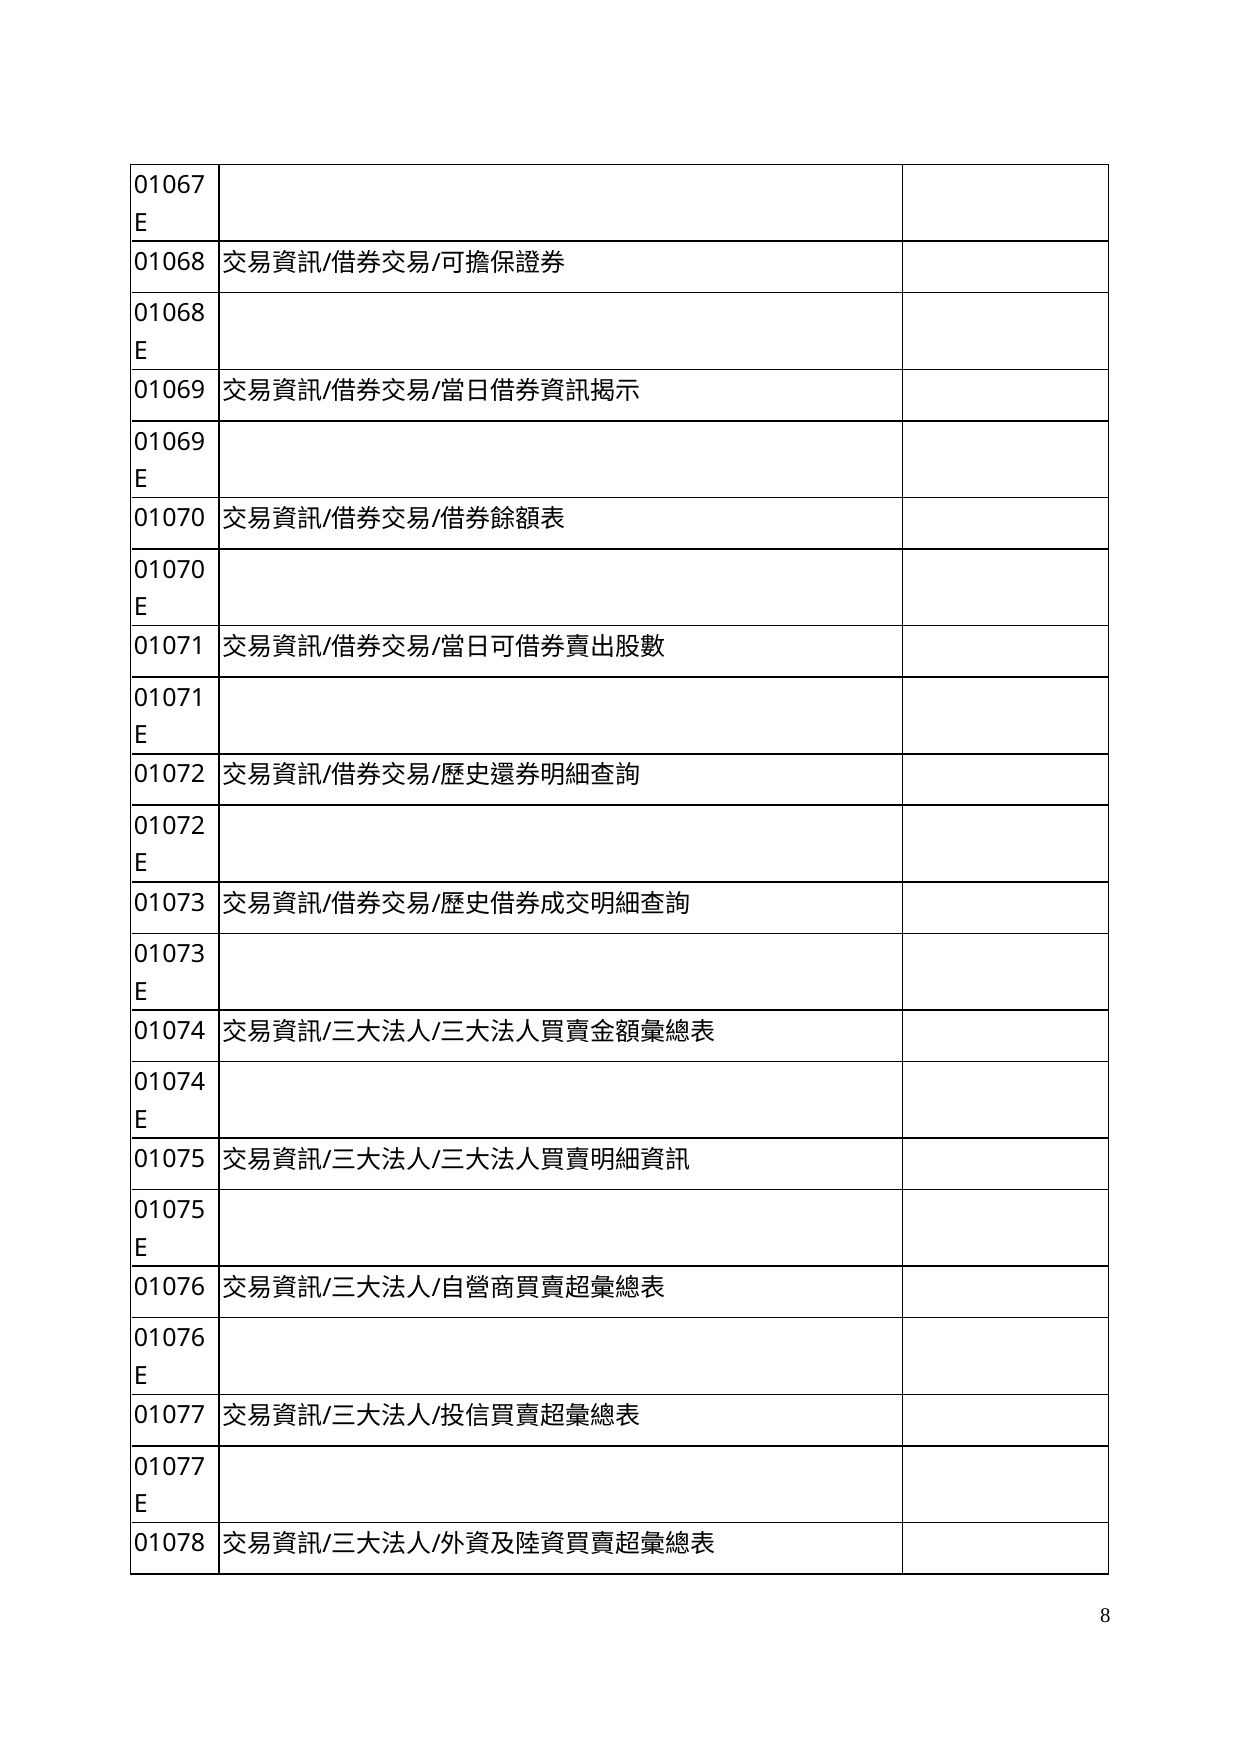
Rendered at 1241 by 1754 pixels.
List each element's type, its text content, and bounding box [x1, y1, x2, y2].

table_cell 01071 [131, 626, 218, 676]
table_cell [220, 806, 902, 881]
table_cell 交易資訊/三大法人/三大法人買賣金額彙總表 [220, 1011, 902, 1061]
table_cell 交易資訊/三大法人/三大法人買賣明細資訊 [220, 1139, 902, 1189]
table_cell [220, 1318, 902, 1393]
table_cell [903, 1447, 1108, 1522]
table_cell 01068 [131, 241, 218, 292]
table_cell 01070E [131, 549, 218, 625]
table_cell 01072E [131, 805, 218, 881]
table_cell [903, 626, 1108, 676]
table_cell 交易資訊/借券交易/可擔保證券 [220, 242, 902, 292]
table_cell [903, 242, 1108, 292]
table_cell [220, 934, 902, 1009]
table_cell [220, 422, 902, 497]
table_cell 01074E [131, 1062, 218, 1137]
table_cell 01068E [131, 293, 218, 368]
table_cell 交易資訊/三大法人/自營商買賣超彙總表 [220, 1267, 902, 1317]
table_cell 01076 [131, 1266, 218, 1317]
table_cell [903, 1011, 1108, 1061]
table_cell 交易資訊/借券交易/當日借券資訊揭示 [220, 370, 902, 420]
table_cell 01075 [131, 1138, 218, 1189]
table_cell [220, 1062, 902, 1137]
table_cell [220, 1190, 902, 1265]
table_cell [903, 1267, 1108, 1317]
table_cell 01078 [131, 1523, 218, 1573]
table_cell [903, 422, 1108, 497]
table_cell 01073 [131, 882, 218, 932]
table_cell 01067E [131, 165, 218, 240]
table_cell 01070 [131, 498, 218, 548]
table_cell 01077 [131, 1395, 218, 1445]
table_cell 交易資訊/借券交易/歷史還券明細查詢 [220, 755, 902, 804]
table_cell 01074 [131, 1010, 218, 1061]
table_cell 交易資訊/借券交易/歷史借券成交明細查詢 [220, 883, 902, 932]
table_cell 交易資訊/三大法人/外資及陸資買賣超彙總表 [220, 1523, 902, 1573]
table_cell 01072 [131, 754, 218, 804]
table_cell [903, 293, 1108, 368]
table_cell [903, 883, 1108, 932]
table_cell [903, 1523, 1108, 1573]
table_cell [903, 678, 1108, 753]
table_cell [903, 806, 1108, 881]
table_cell 01073E [131, 934, 218, 1009]
table_cell [903, 550, 1108, 625]
table_cell 交易資訊/三大法人/投信買賣超彙總表 [220, 1395, 902, 1445]
table_cell 01075E [131, 1190, 218, 1265]
table_cell 01077E [131, 1446, 218, 1522]
table_cell [903, 934, 1108, 1009]
table_cell 交易資訊/借券交易/借券餘額表 [220, 498, 902, 548]
table_cell [220, 678, 902, 753]
table_cell 01076E [131, 1318, 218, 1393]
table_cell [220, 293, 902, 368]
table_cell [903, 755, 1108, 804]
table_cell [903, 370, 1108, 420]
table_cell 01071E [131, 677, 218, 753]
table_cell [903, 1318, 1108, 1393]
table_cell [220, 165, 902, 240]
table_cell 01069E [131, 421, 218, 497]
table_cell [903, 498, 1108, 548]
table_cell 01069 [131, 370, 218, 420]
table_cell [903, 1395, 1108, 1445]
table_cell [220, 1447, 902, 1522]
table_cell 交易資訊/借券交易/當日可借券賣出股數 [220, 626, 902, 676]
table_cell [903, 1139, 1108, 1189]
table_cell [903, 165, 1108, 240]
table_cell [220, 550, 902, 625]
table_cell [903, 1062, 1108, 1137]
table_cell [903, 1190, 1108, 1265]
